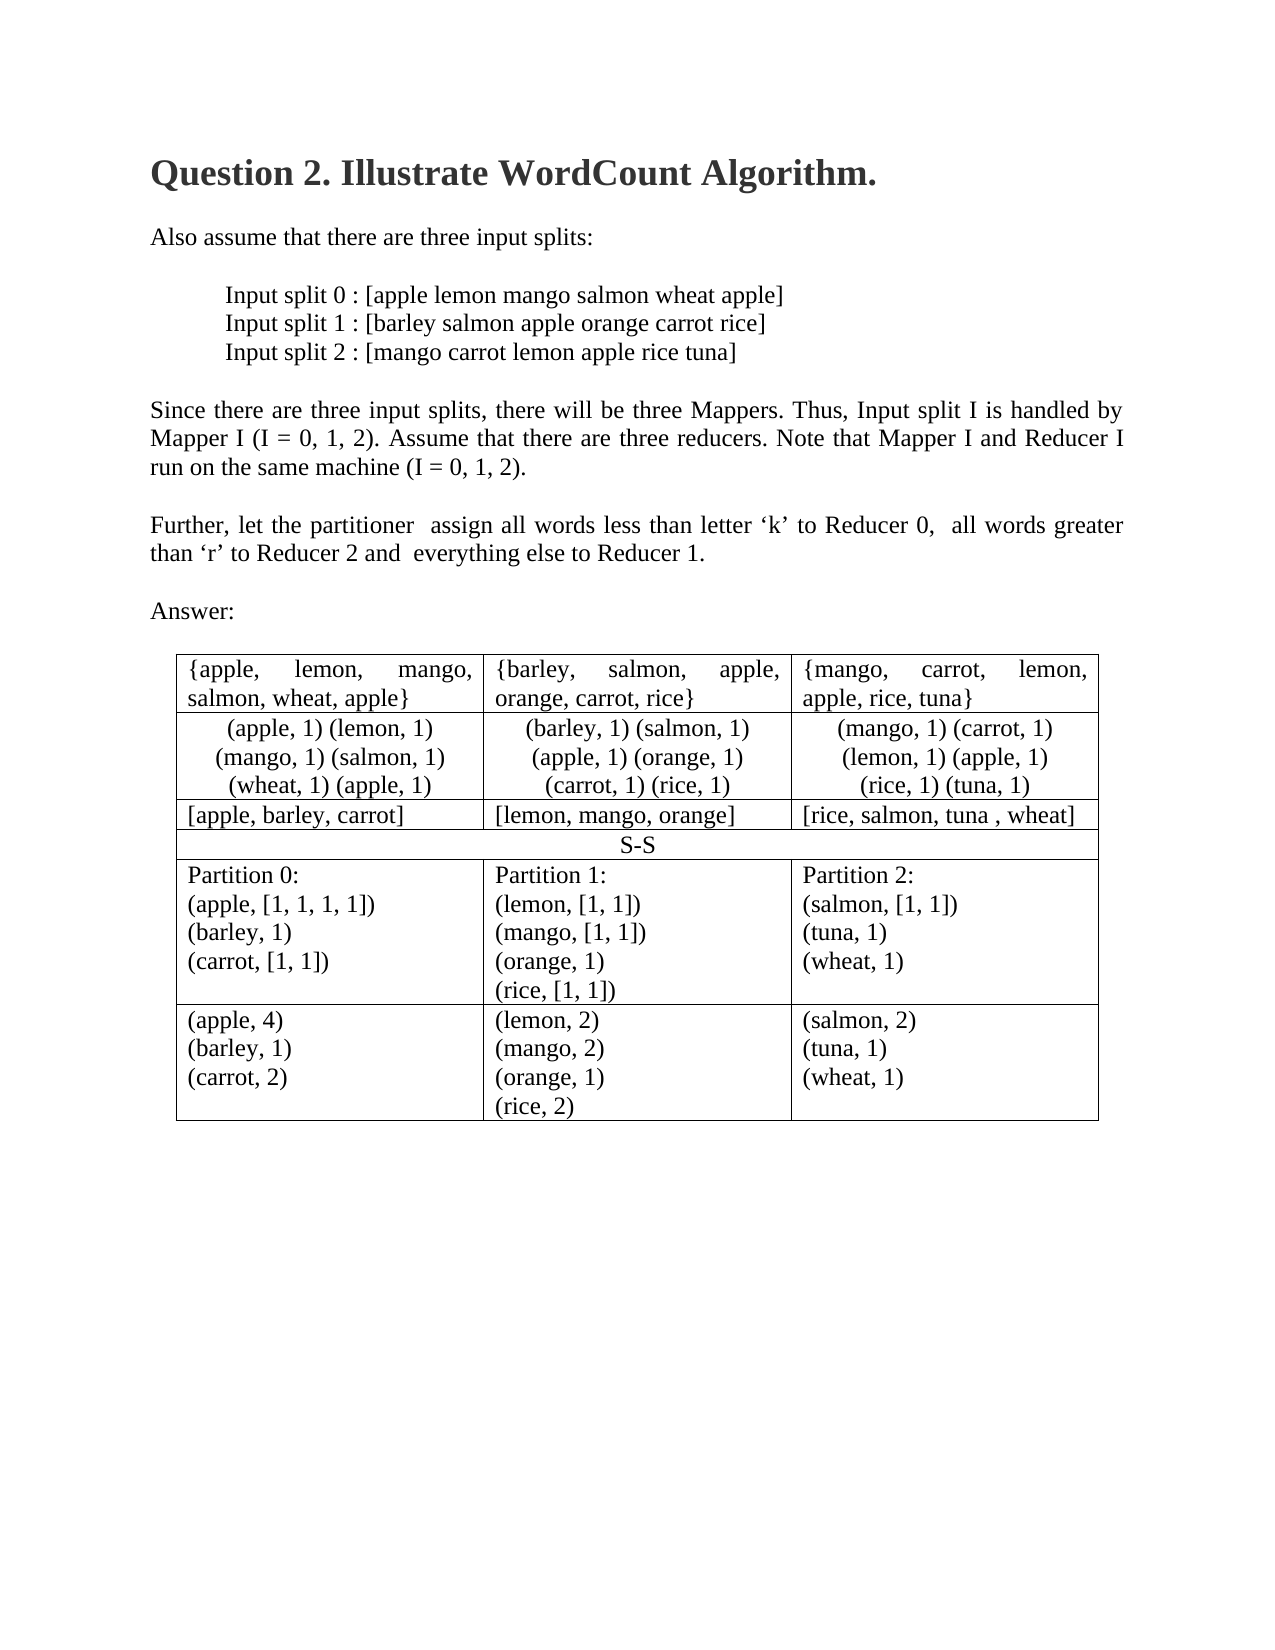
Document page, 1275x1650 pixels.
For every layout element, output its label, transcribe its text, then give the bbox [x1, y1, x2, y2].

table_cell Partition 2: (salmon, [1, 1]) (tuna, 1) (wheat, 1) [792, 860, 1098, 1004]
table_cell (mango, 1) (carrot, 1) (lemon, 1) (apple, 1) (rice, 1) (tuna, 1) [792, 713, 1098, 799]
table_header {mango, carrot, lemon, apple, rice, tuna} [792, 655, 1098, 712]
table_cell Partition 0: (apple, [1, 1, 1, 1]) (barley, 1) (carrot, [1, 1]) [177, 860, 483, 1004]
table_cell (apple, 4) (barley, 1) (carrot, 2) [177, 1005, 483, 1120]
table_cell [lemon, mango, orange] [484, 800, 791, 829]
text Input split 2 : [mango carrot lemon apple rice tuna] [225, 337, 1125, 366]
table_cell (barley, 1) (salmon, 1) (apple, 1) (orange, 1) (carrot, 1) (rice, 1) [484, 713, 791, 799]
table_cell [apple, barley, carrot] [177, 800, 483, 829]
table_header {barley, salmon, apple, orange, carrot, rice} [484, 655, 791, 712]
table_cell Partition 1: (lemon, [1, 1]) (mango, [1, 1]) (orange, 1) (rice, [1, 1]) [484, 860, 791, 1004]
table_cell S-S [177, 830, 1098, 859]
text Question 2. Illustrate WordCount Algorithm. [150, 150, 1125, 193]
text Answer: [150, 596, 1125, 625]
table_header {apple, lemon, mango, salmon, wheat, apple} [177, 655, 483, 712]
table_cell (lemon, 2) (mango, 2) (orange, 1) (rice, 2) [484, 1005, 791, 1120]
text Since there are three input splits, there will be three Mappers. Thus, Input split I is handled by Mapper I (I = 0, 1, 2). Assume that there are three reducers. Note that Mapper I and Reducer I run on the same machine (I = 0, 1, 2). [150, 395, 1125, 481]
text Input split 1 : [barley salmon apple orange carrot rice] [225, 308, 1125, 337]
table_cell (apple, 1) (lemon, 1) (mango, 1) (salmon, 1) (wheat, 1) (apple, 1) [177, 713, 483, 799]
text Input split 0 : [apple lemon mango salmon wheat apple] [225, 280, 1125, 308]
text Also assume that there are three input splits: [150, 222, 1125, 251]
table_cell (salmon, 2) (tuna, 1) (wheat, 1) [792, 1005, 1098, 1120]
text Further, let the partitioner assign all words less than letter ‘k’ to Reducer 0, all words greater than ‘r’ to Reducer 2 and everything else to Reducer 1. [150, 510, 1125, 567]
table_cell [rice, salmon, tuna , wheat] [792, 800, 1098, 829]
